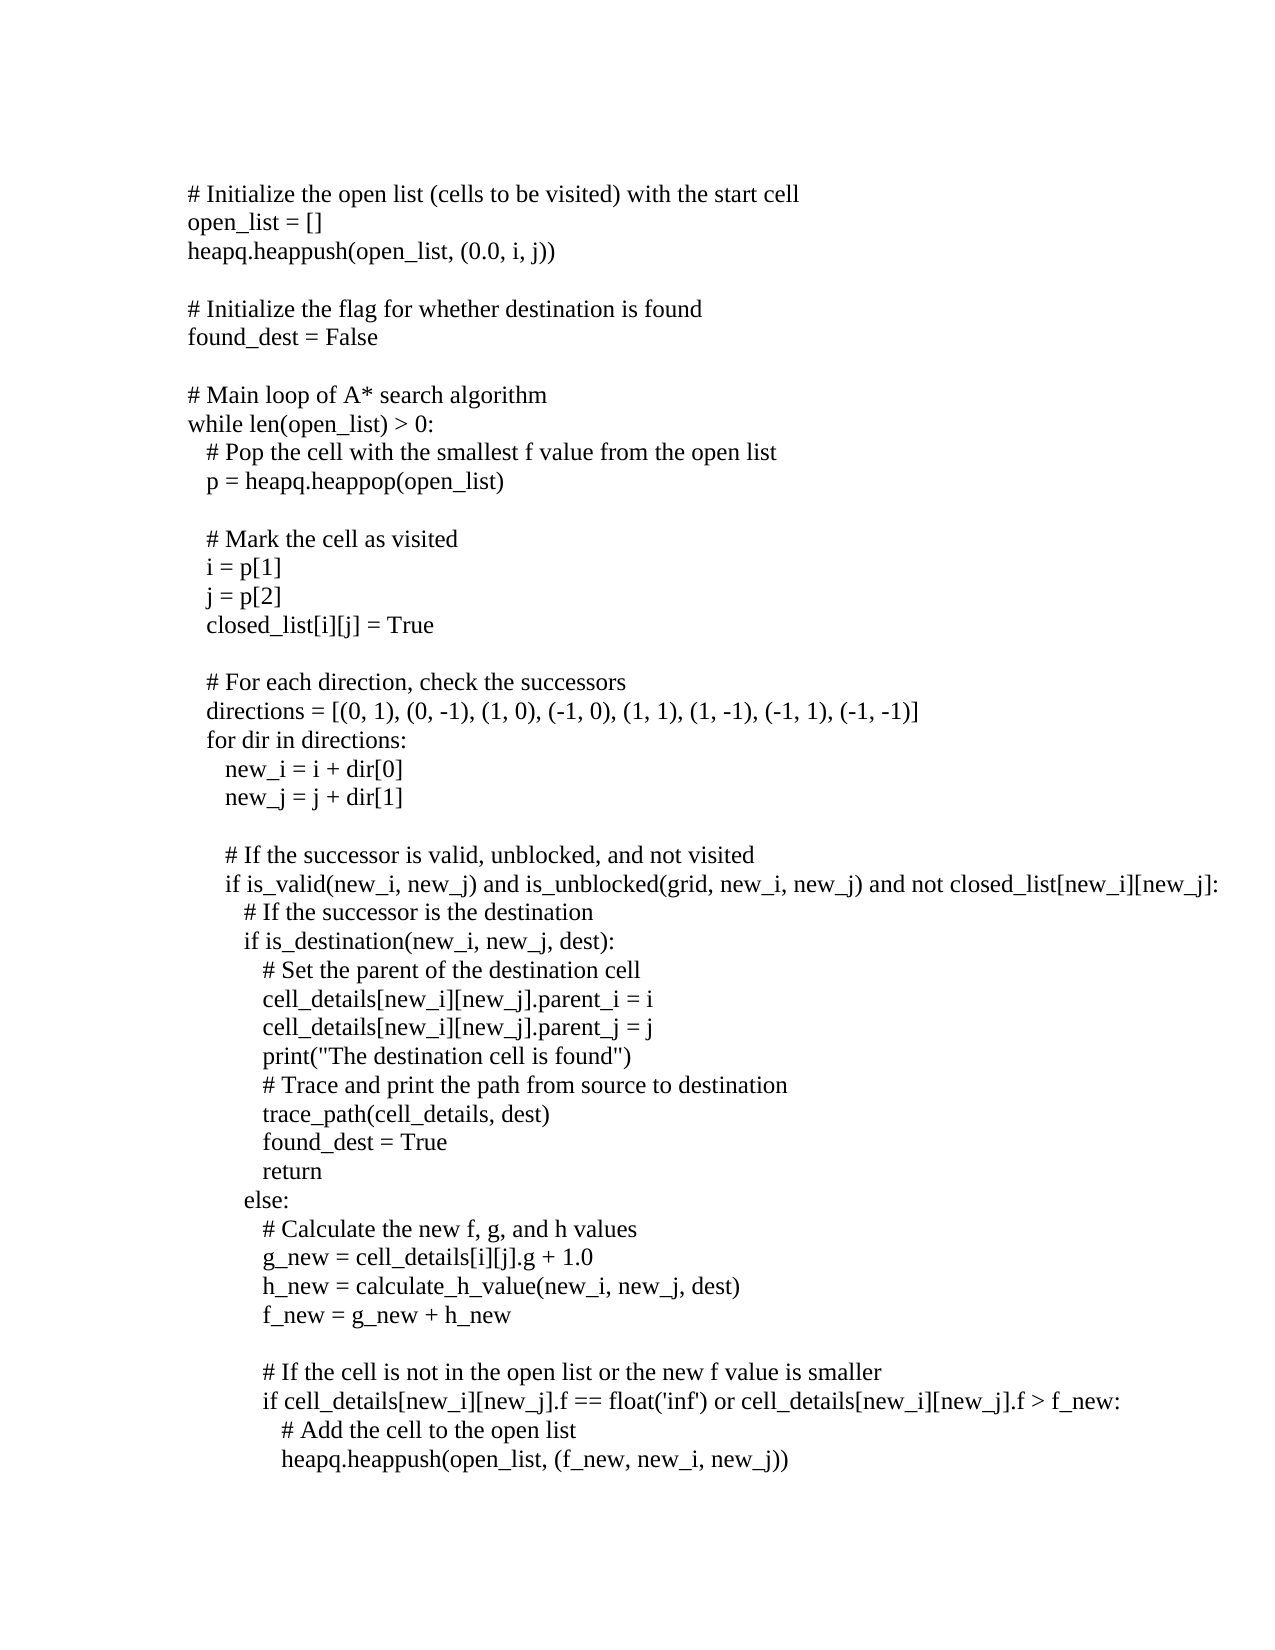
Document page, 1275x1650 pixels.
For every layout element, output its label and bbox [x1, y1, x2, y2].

list [169, 150, 1237, 1472]
